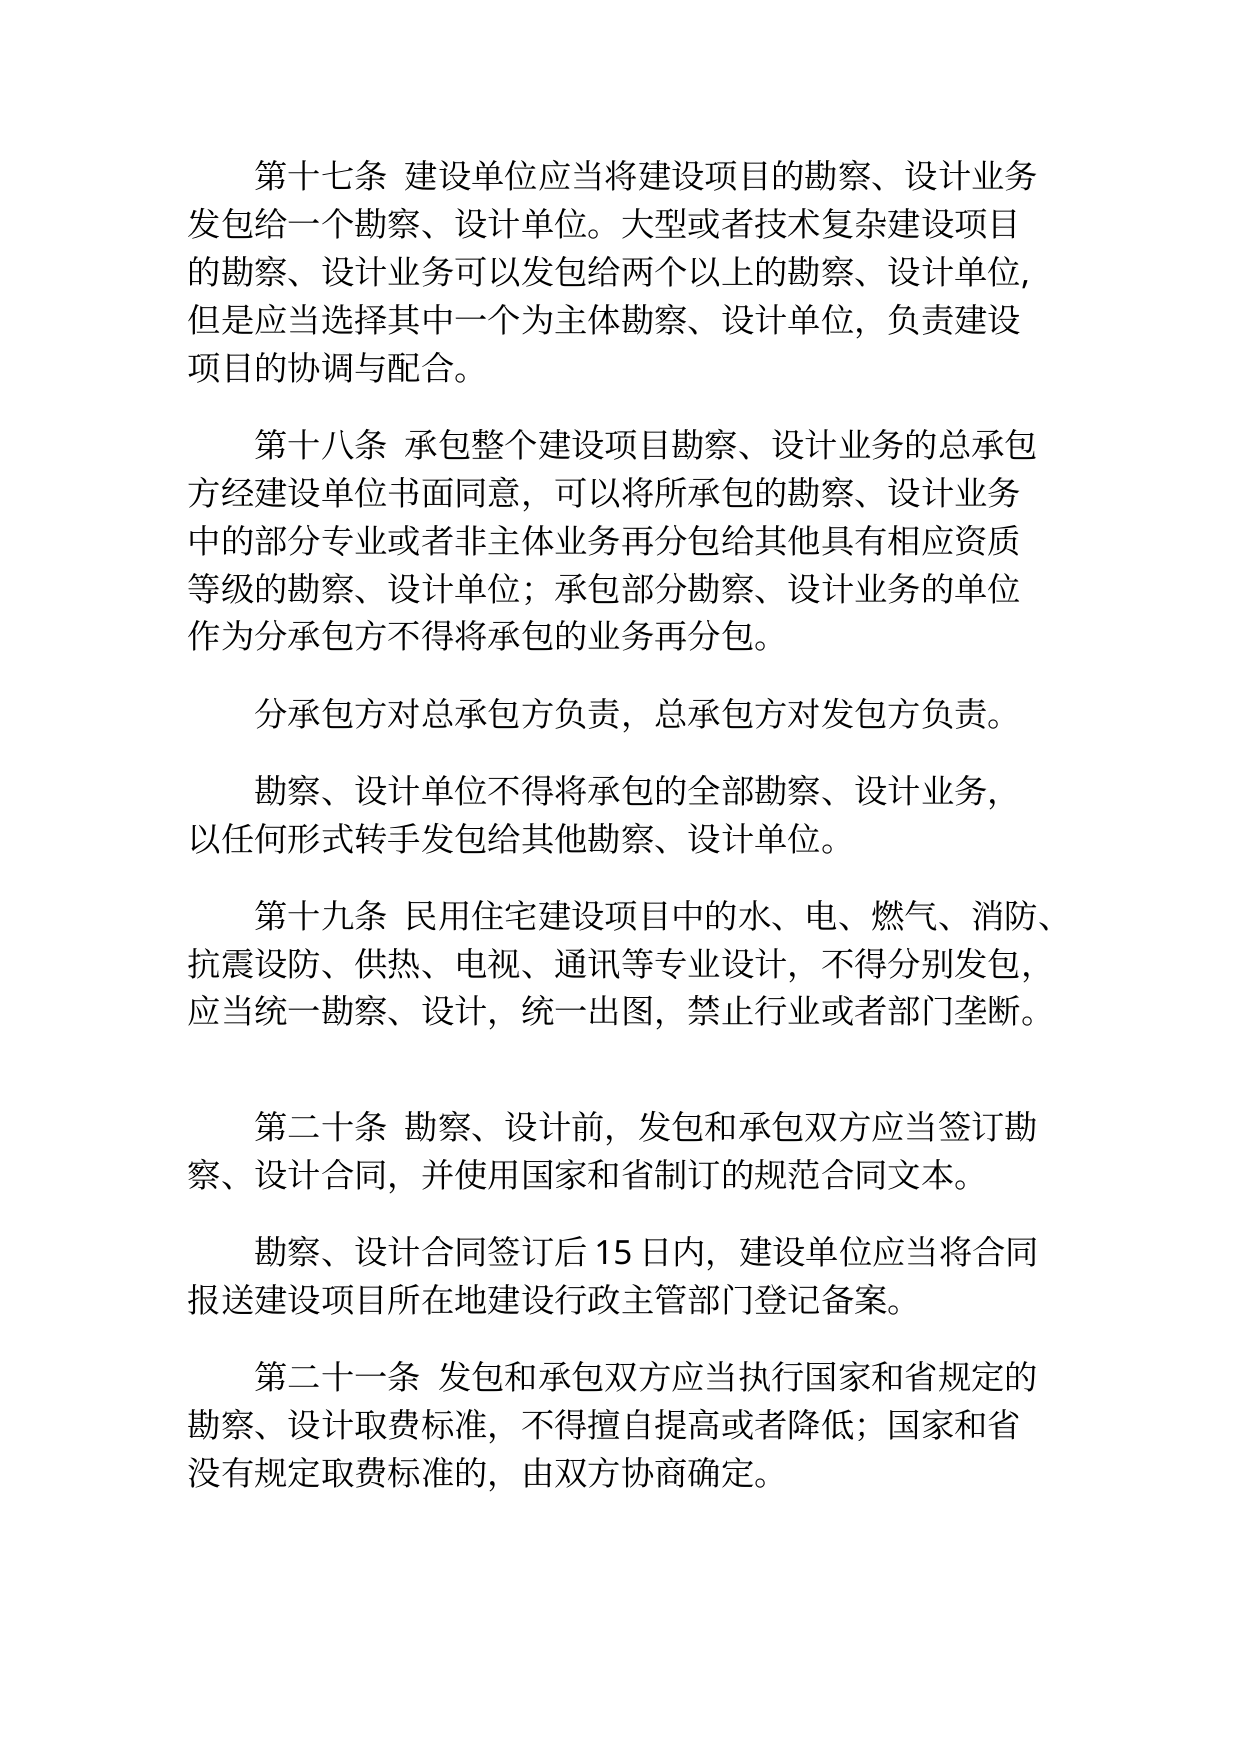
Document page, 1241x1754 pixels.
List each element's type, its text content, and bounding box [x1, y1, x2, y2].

text 第二十一条 发包和承包双方应当执行国家和省规定的勘察、设计取费标准，不得擅自提高或者降低；国家和省没有规定取费标准的，由双方协商确定。 [187, 1351, 1053, 1495]
text 第二十条 勘察、设计前，发包和承包双方应当签订勘察、设计合同，并使用国家和省制订的规范合同文本。 [187, 1101, 1053, 1197]
text 分承包方对总承包方负责，总承包方对发包方负责。 [187, 688, 1053, 736]
text 第十九条 民用住宅建设项目中的水、电、燃气、消防、抗震设防、供热、电视、通讯等专业设计，不得分别发包，应当统一勘察、设计，统一出图，禁止行业或者部门垄断。 [187, 890, 1053, 1072]
text 勘察、设计单位不得将承包的全部勘察、设计业务，以任何形式转手发包给其他勘察、设计单位。 [187, 765, 1053, 861]
text 第十八条 承包整个建设项目勘察、设计业务的总承包方经建设单位书面同意，可以将所承包的勘察、设计业务中的部分专业或者非主体业务再分包给其他具有相应资质等级的勘察、设计单位；承包部分勘察、设计业务的单位作为分承包方不得将承包的业务再分包。 [187, 419, 1053, 658]
text 勘察、设计合同签订后15日内，建设单位应当将合同报送建设项目所在地建设行政主管部门登记备案。 [187, 1226, 1053, 1322]
text 第十七条 建设单位应当将建设项目的勘察、设计业务发包给一个勘察、设计单位。大型或者技术复杂建设项目的勘察、设计业务可以发包给两个以上的勘察、设计单位,但是应当选择其中一个为主体勘察、设计单位，负责建设项目的协调与配合。 [187, 150, 1053, 390]
